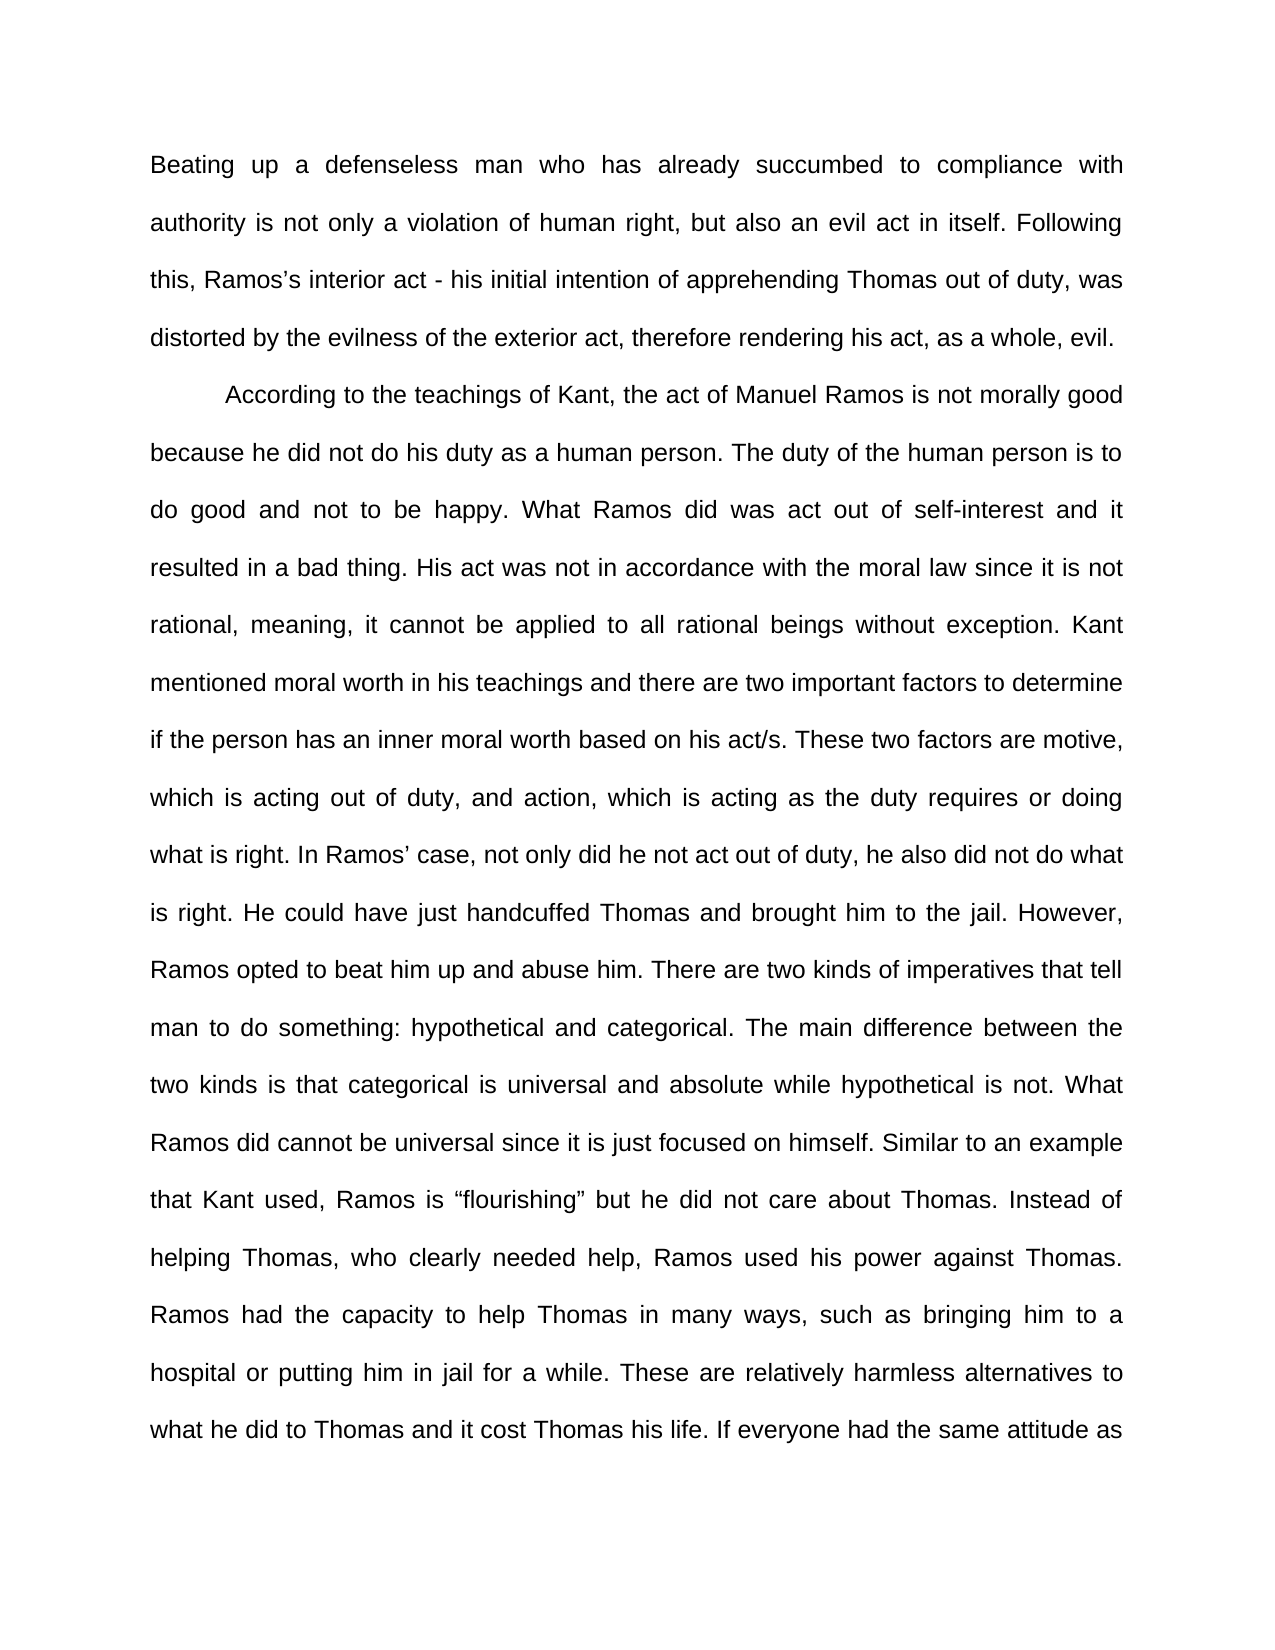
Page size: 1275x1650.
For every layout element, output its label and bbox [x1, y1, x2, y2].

text [150, 380, 1125, 1444]
text [150, 150, 1125, 351]
